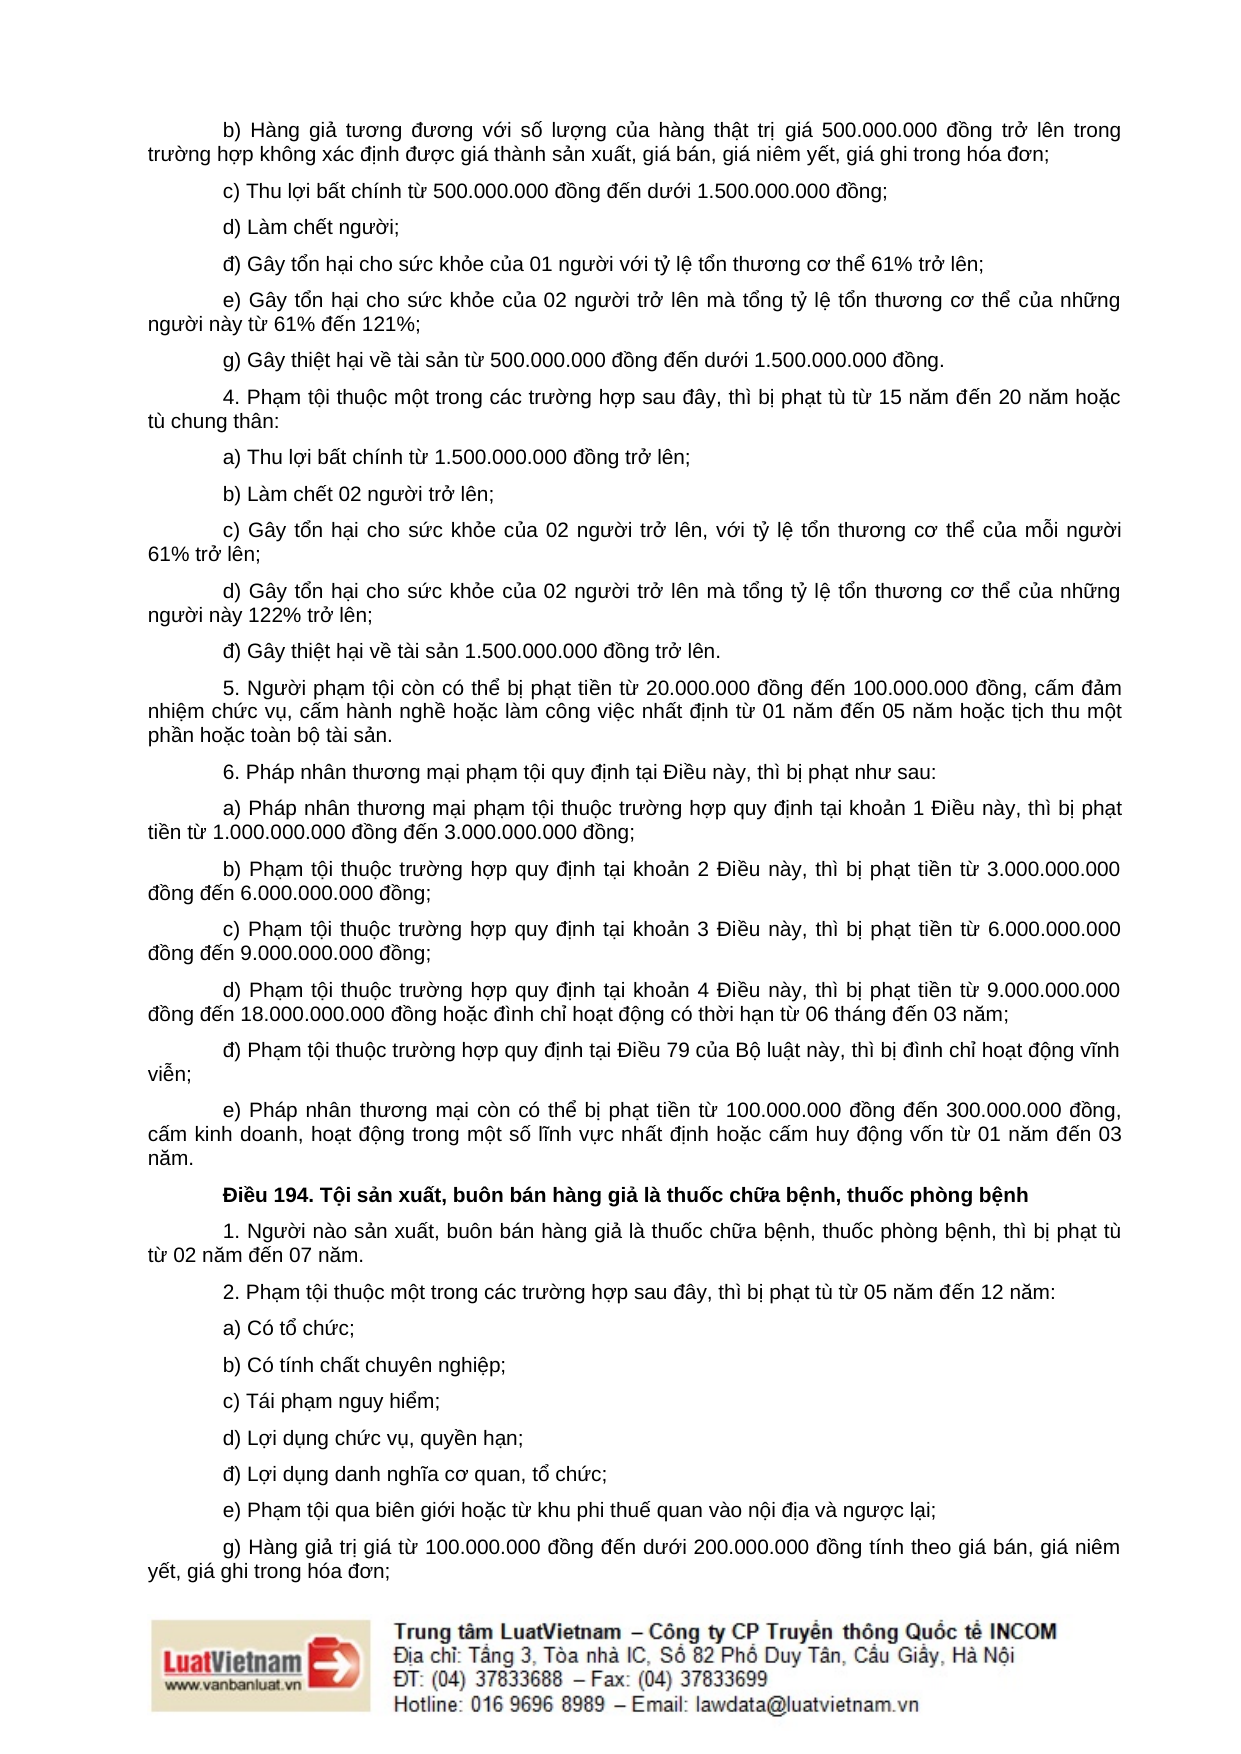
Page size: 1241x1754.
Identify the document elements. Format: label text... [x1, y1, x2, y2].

text 1. Người nào sản xuất, buôn bán hàng giả là thuốc chữa bệnh, thuốc phòng bệnh, thì bị phạt tù từ 02 năm đến 07 năm. [148, 1219, 1122, 1267]
text b) Có tính chất chuyên nghiệp; [148, 1352, 1122, 1376]
text d) Phạm tội thuộc trường hợp quy định tại khoản 4 Điều này, thì bị phạt tiền từ 9.000.000.000 đồng đến 18.000.000.000 đồng hoặc đình chỉ hoạt động có thời hạn từ 06 tháng đến 03 năm; [148, 977, 1122, 1025]
text e) Pháp nhân thương mại còn có thể bị phạt tiền từ 100.000.000 đồng đến 300.000.000 đồng, cấm kinh doanh, hoạt động trong một số lĩnh vực nhất định hoặc cấm huy động vốn từ 01 năm đến 03 năm. [148, 1098, 1122, 1170]
text b) Phạm tội thuộc trường hợp quy định tại khoản 2 Điều này, thì bị phạt tiền từ 3.000.000.000 đồng đến 6.000.000.000 đồng; [148, 857, 1122, 904]
picture [147, 1614, 1087, 1731]
text b) Làm chết 02 người trở lên; [148, 482, 1122, 506]
text đ) Gây tổn hại cho sức khỏe của 01 người với tỷ lệ tổn thương cơ thể 61% trở lên; [148, 251, 1122, 275]
text đ) Lợi dụng danh nghĩa cơ quan, tổ chức; [148, 1462, 1122, 1486]
text đ) Gây thiệt hại về tài sản 1.500.000.000 đồng trở lên. [148, 639, 1122, 663]
text c) Thu lợi bất chính từ 500.000.000 đồng đến dưới 1.500.000.000 đồng; [148, 178, 1122, 202]
text e) Gây tổn hại cho sức khỏe của 02 người trở lên mà tổng tỷ lệ tổn thương cơ thể của những người này từ 61% đến 121%; [148, 288, 1122, 336]
text g) Gây thiệt hại về tài sản từ 500.000.000 đồng đến dưới 1.500.000.000 đồng. [148, 348, 1122, 372]
text a) Pháp nhân thương mại phạm tội thuộc trường hợp quy định tại khoản 1 Điều này, thì bị phạt tiền từ 1.000.000.000 đồng đến 3.000.000.000 đồng; [148, 796, 1122, 844]
text 2. Phạm tội thuộc một trong các trường hợp sau đây, thì bị phạt tù từ 05 năm đến 12 năm: [148, 1279, 1122, 1303]
text c) Phạm tội thuộc trường hợp quy định tại khoản 3 Điều này, thì bị phạt tiền từ 6.000.000.000 đồng đến 9.000.000.000 đồng; [148, 917, 1122, 965]
text g) Hàng giả trị giá từ 100.000.000 đồng đến dưới 200.000.000 đồng tính theo giá bán, giá niêm yết, giá ghi trong hóa đơn; [148, 1535, 1122, 1583]
text a) Có tổ chức; [148, 1316, 1122, 1340]
text d) Lợi dụng chức vụ, quyền hạn; [148, 1425, 1122, 1449]
text c) Gây tổn hại cho sức khỏe của 02 người trở lên, với tỷ lệ tổn thương cơ thể của mỗi người 61% trở lên; [148, 518, 1122, 566]
text a) Thu lợi bất chính từ 1.500.000.000 đồng trở lên; [148, 445, 1122, 469]
text 4. Phạm tội thuộc một trong các trường hợp sau đây, thì bị phạt tù từ 15 năm đến 20 năm hoặc tù chung thân: [148, 385, 1122, 433]
text c) Tái phạm nguy hiểm; [148, 1389, 1122, 1413]
text 5. Người phạm tội còn có thể bị phạt tiền từ 20.000.000 đồng đến 100.000.000 đồng, cấm đảm nhiệm chức vụ, cấm hành nghề hoặc làm công việc nhất định từ 01 năm đến 05 năm hoặc tịch thu một phần hoặc toàn bộ tài sản. [148, 675, 1122, 747]
text đ) Phạm tội thuộc trường hợp quy định tại Điều 79 của Bộ luật này, thì bị đình chỉ hoạt động vĩnh viễn; [148, 1038, 1122, 1086]
text Điều 194. Tội sản xuất, buôn bán hàng giả là thuốc chữa bệnh, thuốc phòng bệnh [148, 1183, 1122, 1207]
text d) Làm chết người; [148, 215, 1122, 239]
text 6. Pháp nhân thương mại phạm tội quy định tại Điều này, thì bị phạt như sau: [148, 760, 1122, 784]
text e) Phạm tội qua biên giới hoặc từ khu phi thuế quan vào nội địa và ngược lại; [148, 1498, 1122, 1522]
text b) Hàng giả tương đương với số lượng của hàng thật trị giá 500.000.000 đồng trở lên trong trường hợp không xác định được giá thành sản xuất, giá bán, giá niêm yết, giá ghi trong hóa đơn; [148, 118, 1122, 166]
text d) Gây tổn hại cho sức khỏe của 02 người trở lên mà tổng tỷ lệ tổn thương cơ thể của những người này 122% trở lên; [148, 578, 1122, 626]
